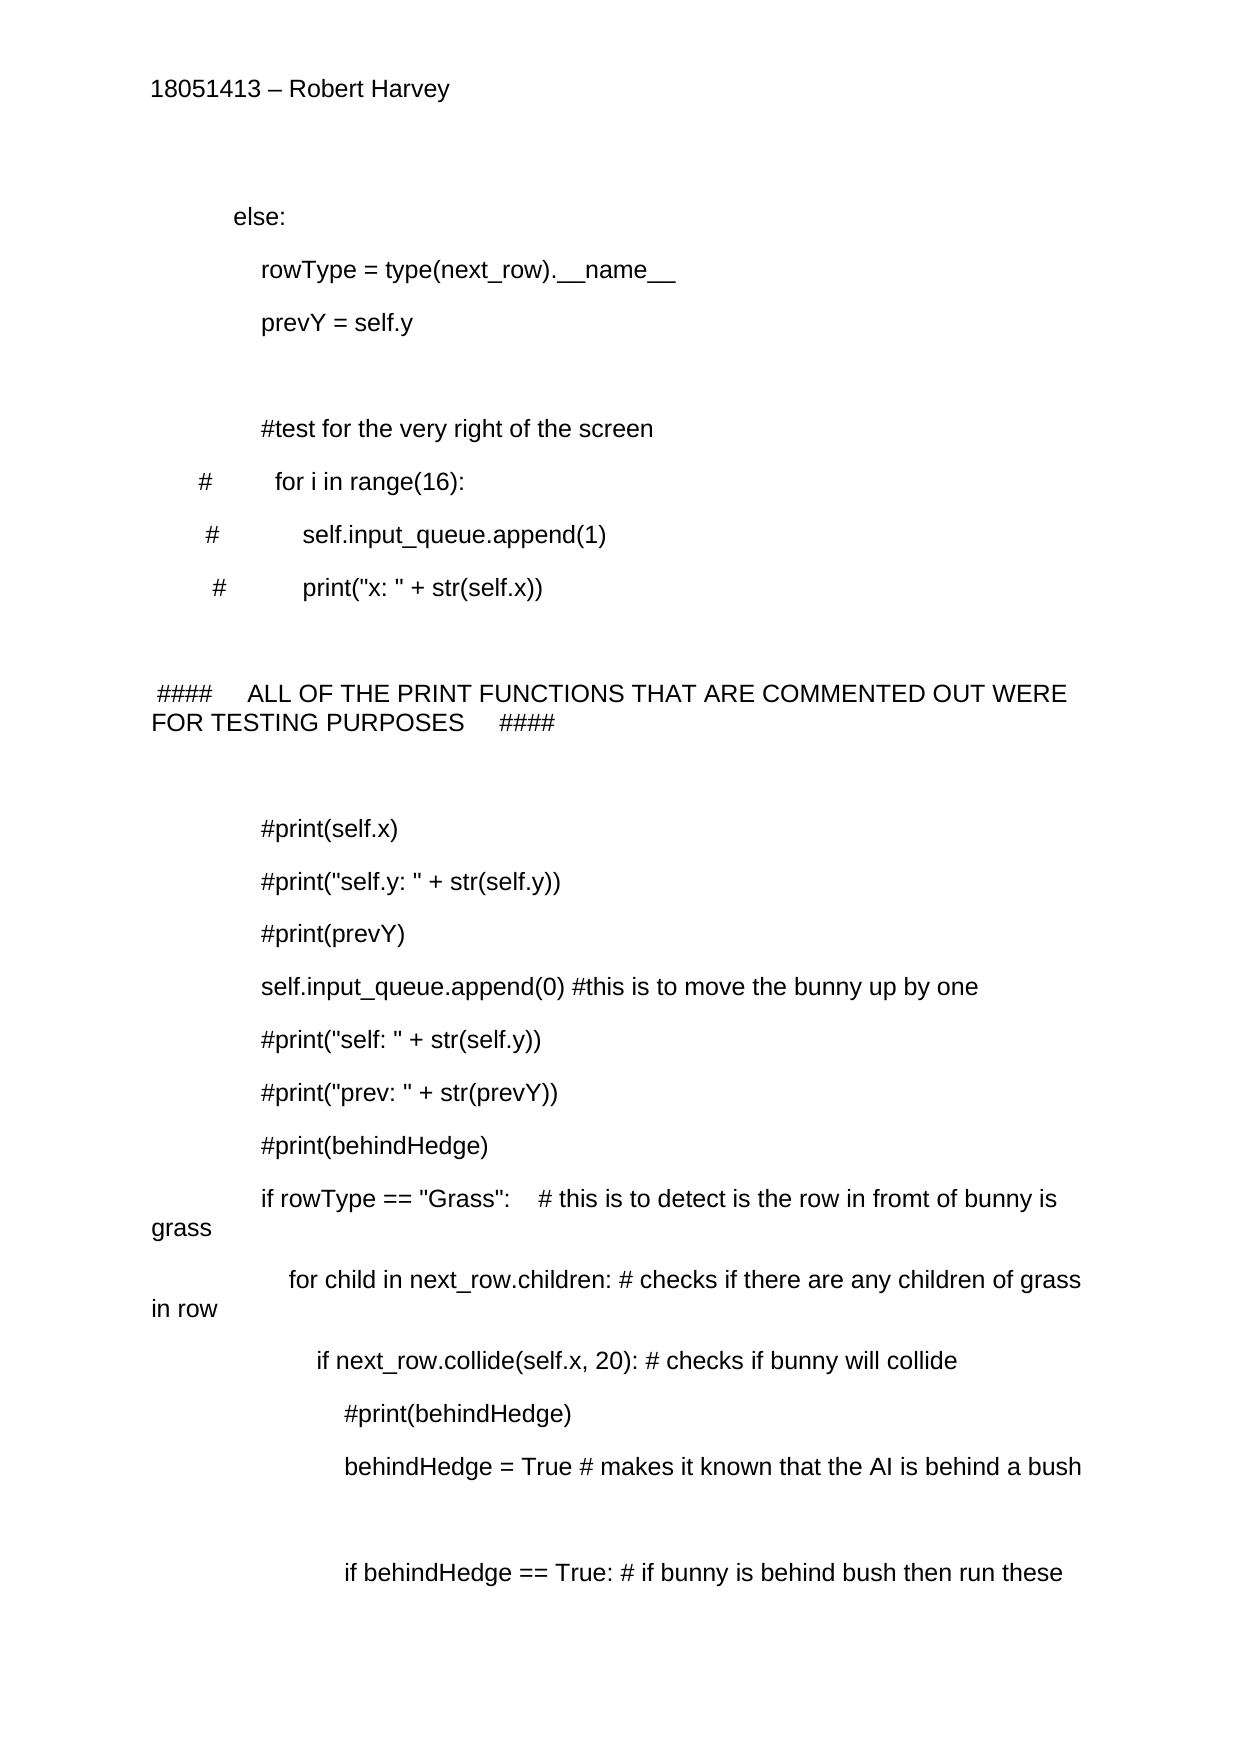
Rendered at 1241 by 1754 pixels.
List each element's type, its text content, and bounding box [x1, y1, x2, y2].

text #print("self: " + str(self.y)) [150, 1026, 1090, 1054]
text if rowType == "Grass": # this is to detect is the row in fromt of bunny is grass [150, 1185, 1090, 1241]
text behindHedge = True # makes it known that the AI is behind a bush [150, 1453, 1090, 1481]
text #print("prev: " + str(prevY)) [150, 1079, 1090, 1107]
text #test for the very right of the screen [150, 415, 1090, 443]
text if behindHedge == True: # if bunny is behind bush then run these [150, 1559, 1090, 1587]
text # print("x: " + str(self.x)) [150, 574, 1090, 602]
text #### ALL OF THE PRINT FUNCTIONS THAT ARE COMMENTED OUT WERE FOR TESTING PURPOSES #### [150, 680, 1090, 737]
text # for i in range(16): [150, 468, 1090, 496]
text #print("self.y: " + str(self.y)) [150, 867, 1090, 896]
text self.input_queue.append(0) #this is to move the bunny up by one [150, 973, 1090, 1001]
text for child in next_row.children: # checks if there are any children of grass in row [150, 1266, 1090, 1322]
text else: [150, 203, 1090, 231]
text #print(behindHedge) [150, 1132, 1090, 1160]
text #print(behindHedge) [150, 1400, 1090, 1428]
text rowType = type(next_row).__name__ [150, 256, 1090, 284]
text #print(prevY) [150, 920, 1090, 948]
text if next_row.collide(self.x, 20): # checks if bunny will collide [150, 1347, 1090, 1375]
text prevY = self.y [150, 309, 1090, 337]
text # self.input_queue.append(1) [150, 521, 1090, 549]
text #print(self.x) [150, 814, 1090, 843]
